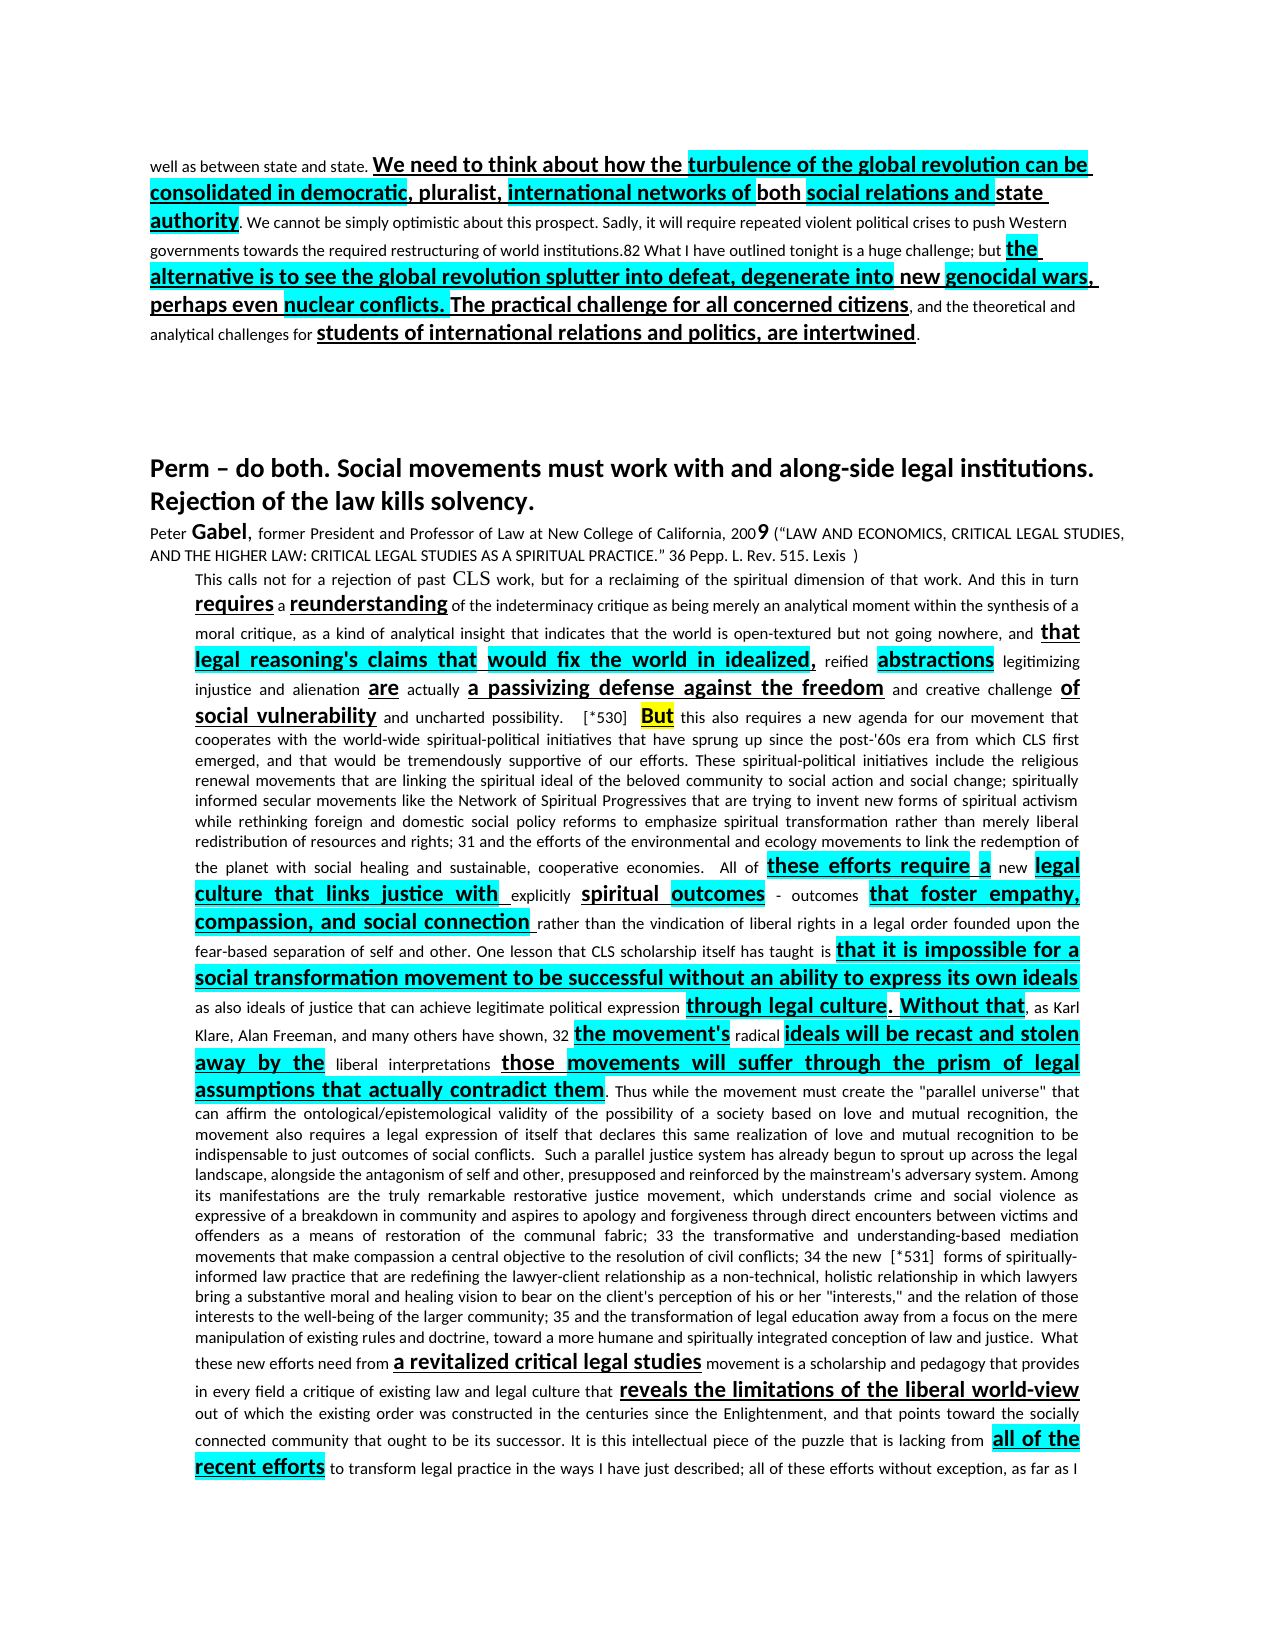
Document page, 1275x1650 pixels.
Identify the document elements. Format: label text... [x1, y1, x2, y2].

text Perm – do both. Social movements must work with and along-side legal institutions. Rejection of the law kills solvency. [150, 451, 1125, 517]
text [150, 150, 1125, 346]
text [195, 1076, 1080, 1480]
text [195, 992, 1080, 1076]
text Peter Gabel, former President and Professor of Law at New College of California, 2009 (“LAW AND ECONOMICS, CRITICAL LEGAL STUDIES, AND THE HIGHER LAW: CRITICAL LEGAL STUDIES AS A SPIRITUAL PRACTICE.” 36 Pepp. L. Rev. 515. Lexis ) [150, 517, 1125, 565]
